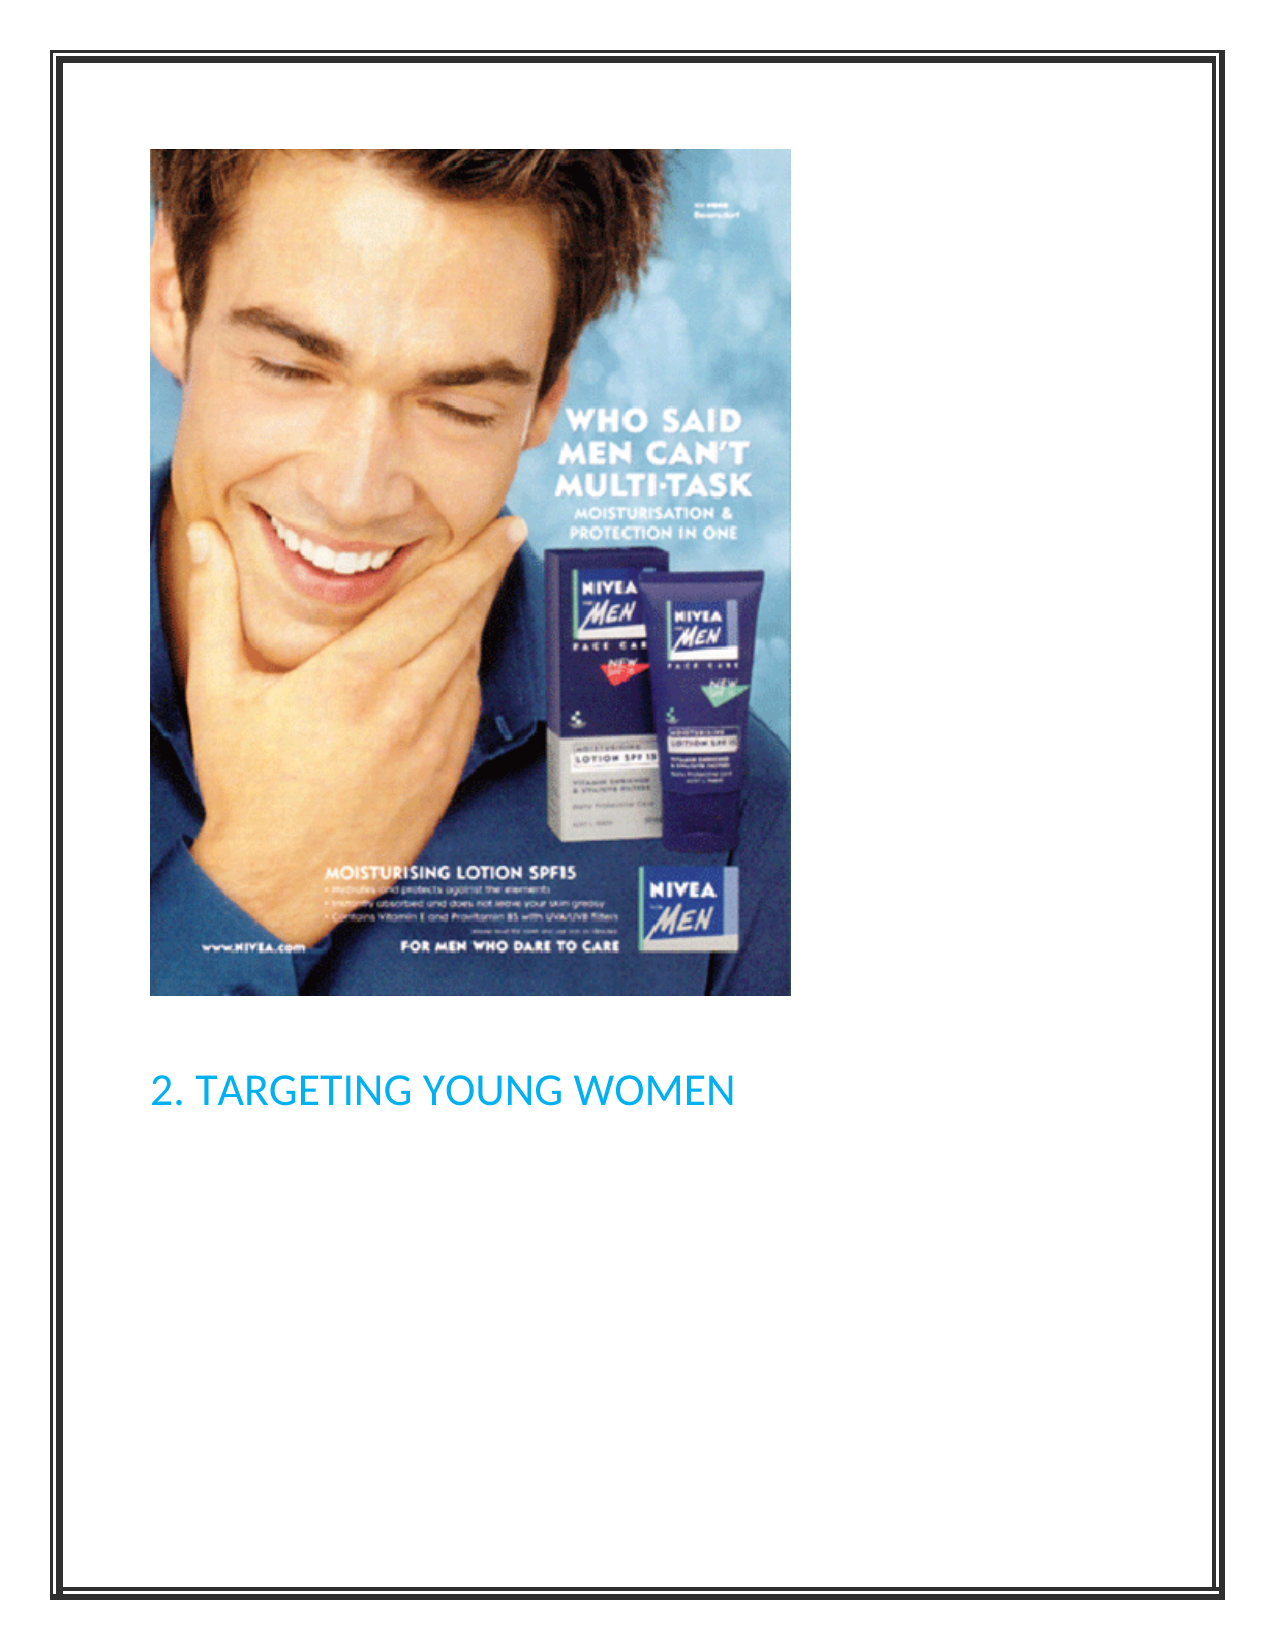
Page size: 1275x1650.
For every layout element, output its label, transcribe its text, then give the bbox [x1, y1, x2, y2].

picture [150, 149, 791, 996]
text 2. TARGETING YOUNG WOMEN [150, 1061, 1125, 1117]
